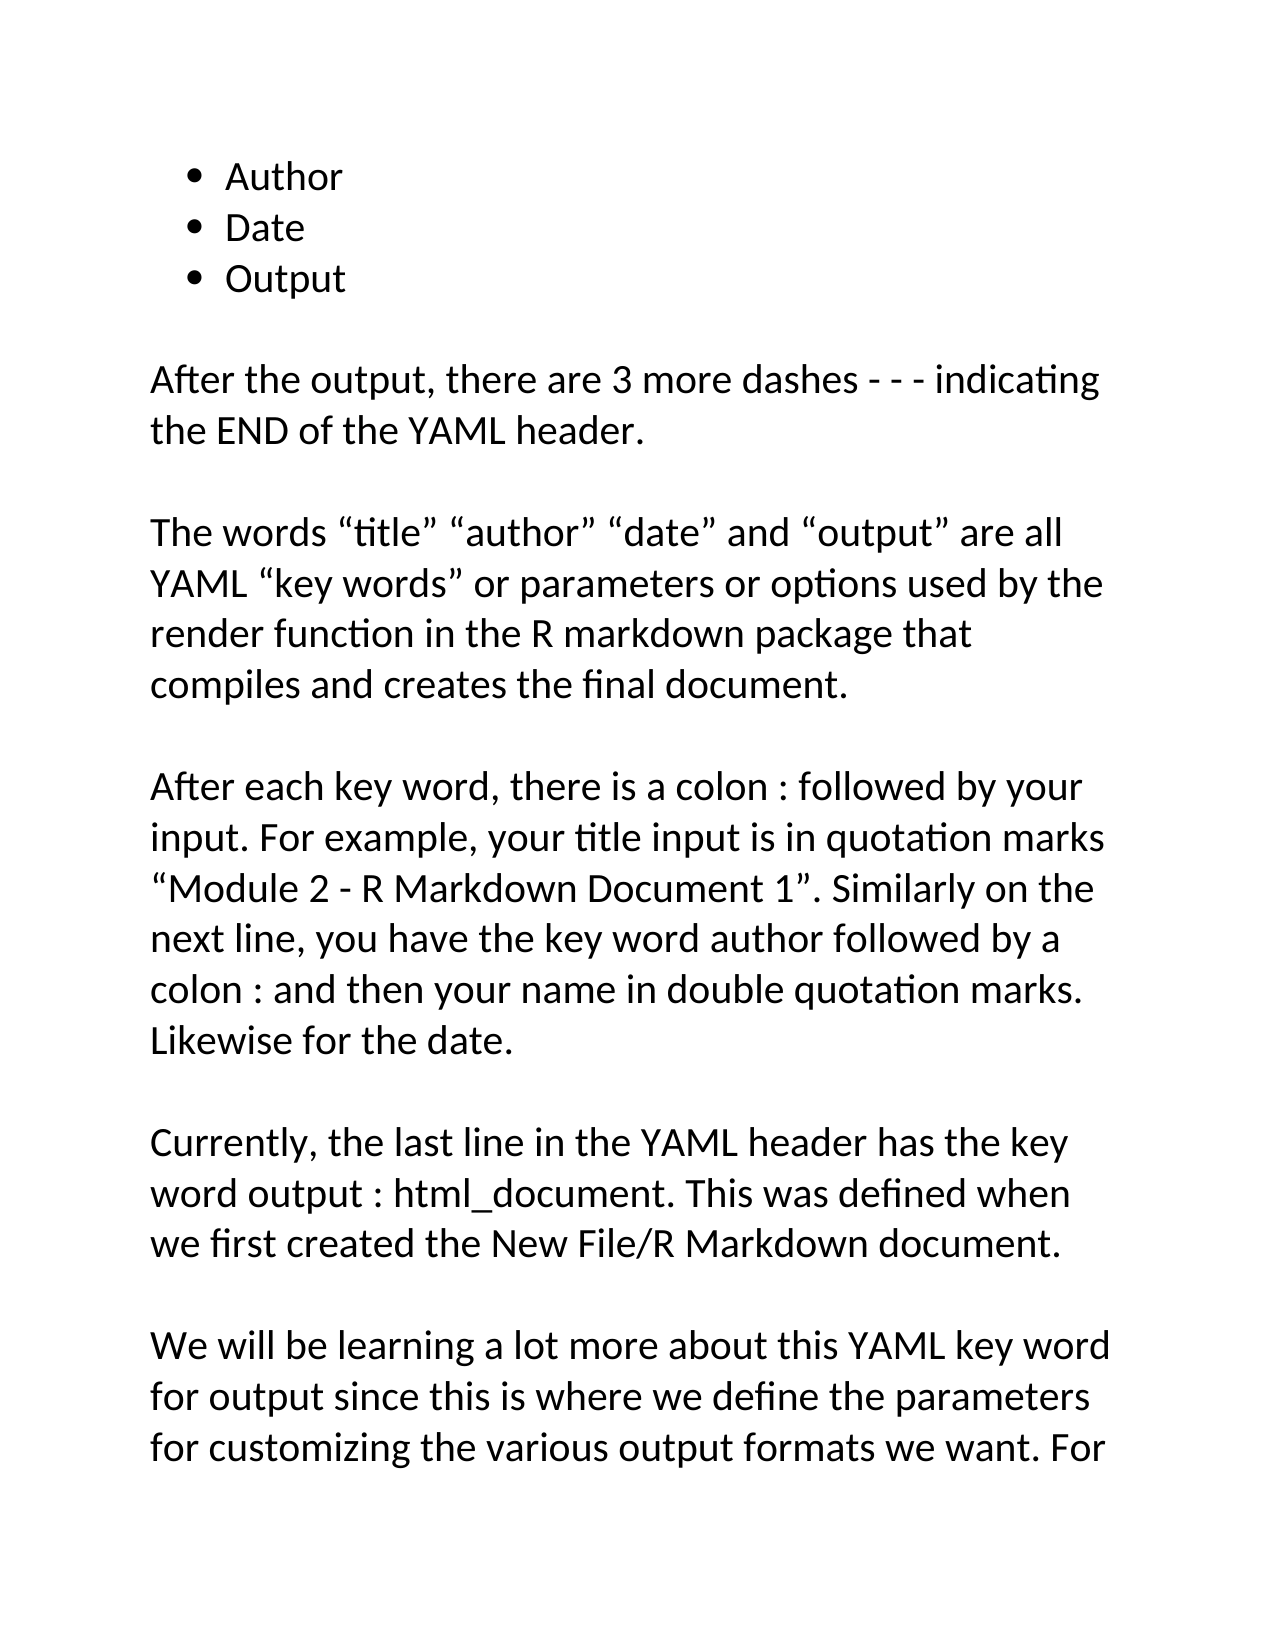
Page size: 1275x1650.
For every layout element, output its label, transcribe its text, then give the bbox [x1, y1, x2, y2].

list Output [187, 252, 1125, 302]
list Author [187, 150, 1125, 201]
text The words “title” “author” “date” and “output” are all YAML “key words” or parameters or options used by the render function in the R markdown package that compiles and creates the final document. [150, 506, 1125, 709]
list Date [187, 201, 1125, 252]
text After each key word, there is a colon : followed by your input. For example, your title input is in quotation marks “Module 2 - R Markdown Document 1”. Similarly on the next line, you have the key word author followed by a colon : and then your name in double quotation marks. Likewise for the date. [150, 760, 1125, 1065]
text Currently, the last line in the YAML header has the key word output : html_document. This was defined when we first created the New File/R Markdown document. [150, 1116, 1125, 1268]
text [150, 1319, 1125, 1472]
text After the output, there are 3 more dashes - - - indicating the END of the YAML header. [150, 353, 1125, 455]
